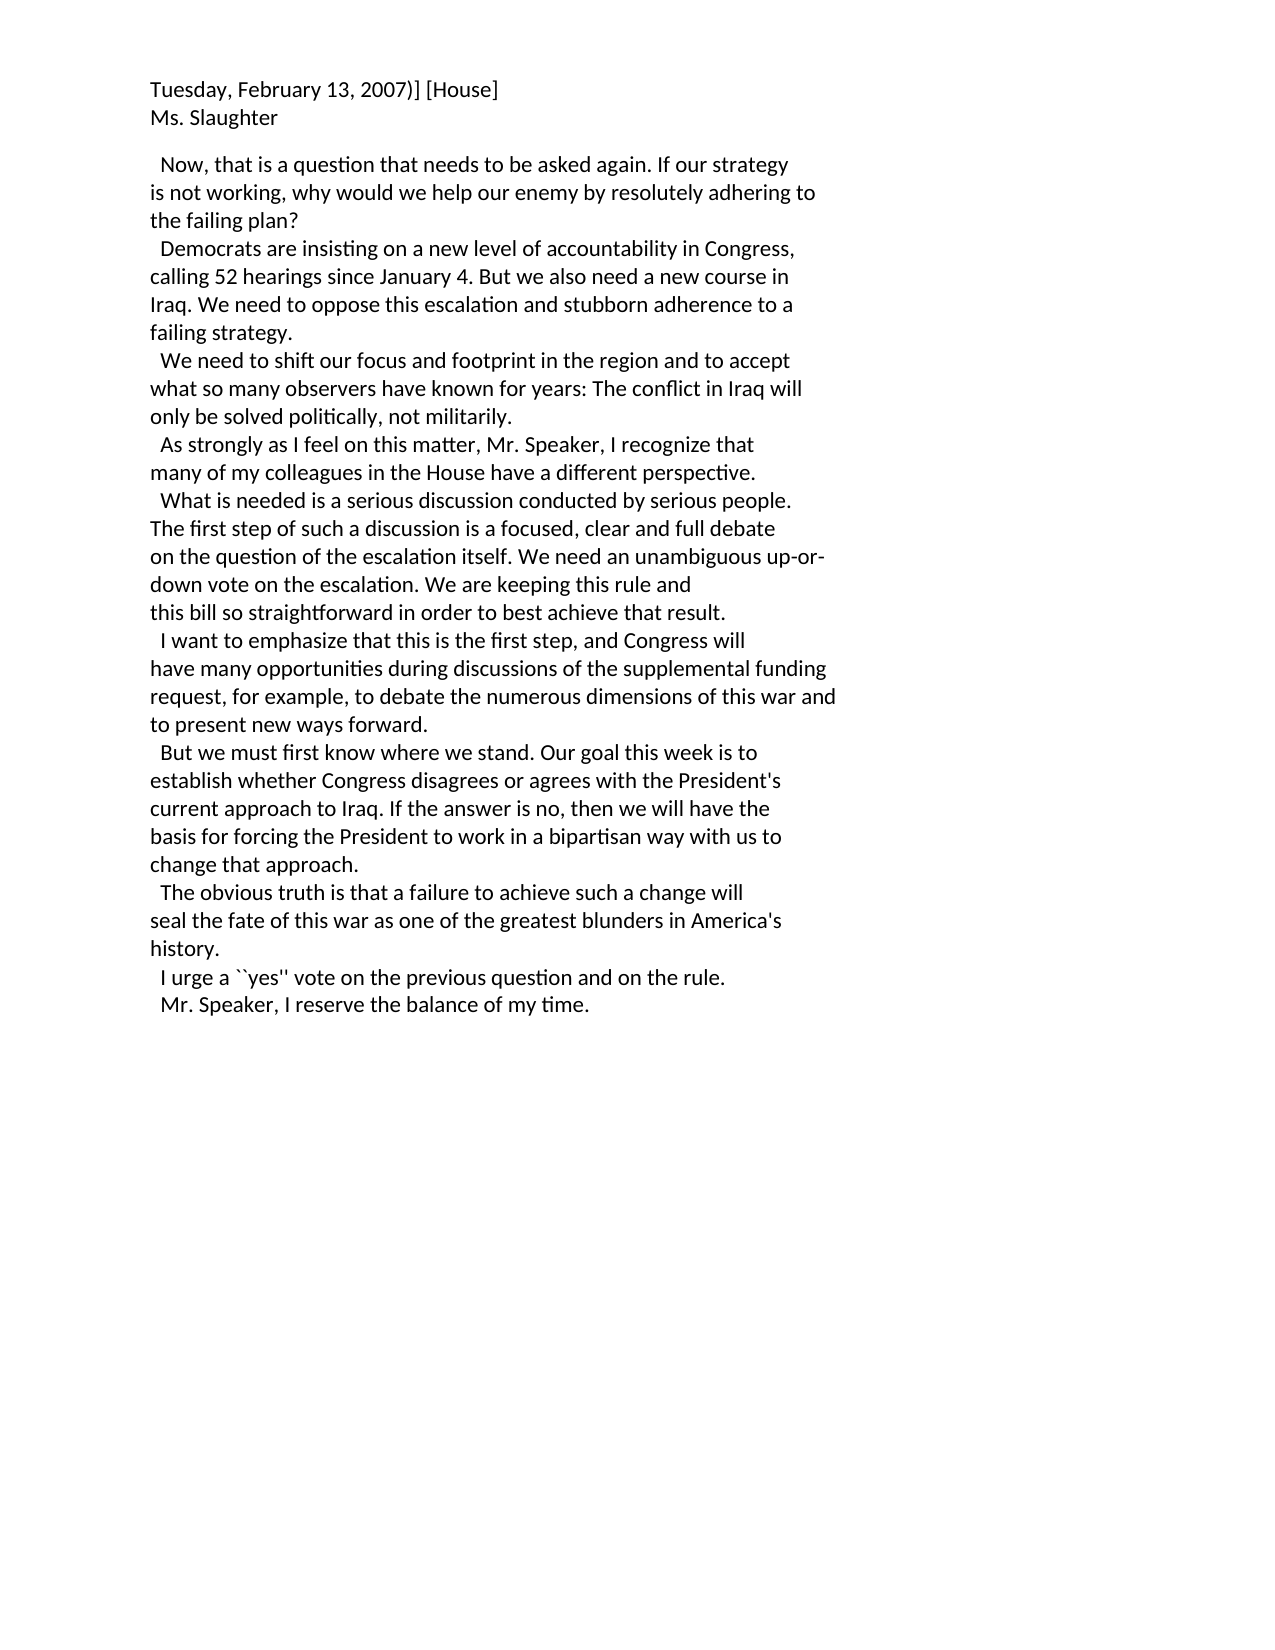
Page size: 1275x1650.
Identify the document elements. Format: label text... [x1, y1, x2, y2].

text We need to shift our focus and footprint in the region and to accept [150, 346, 1125, 374]
text Now, that is a question that needs to be asked again. If our strategy [150, 150, 1125, 178]
text I want to emphasize that this is the first step, and Congress will [150, 626, 1125, 654]
text on the question of the escalation itself. We need an unambiguous up-or- [150, 542, 1125, 570]
text current approach to Iraq. If the answer is no, then we will have the [150, 794, 1125, 822]
text The obvious truth is that a failure to achieve such a change will [150, 878, 1125, 907]
text request, for example, to debate the numerous dimensions of this war and [150, 682, 1125, 710]
text what so many observers have known for years: The conflict in Iraq will [150, 374, 1125, 402]
text the failing plan? [150, 206, 1125, 234]
text many of my colleagues in the House have a different perspective. [150, 458, 1125, 486]
text this bill so straightforward in order to best achieve that result. [150, 598, 1125, 626]
text calling 52 hearings since January 4. But we also need a new course in [150, 262, 1125, 290]
text failing strategy. [150, 318, 1125, 346]
text But we must first know where we stand. Our goal this week is to [150, 738, 1125, 766]
text establish whether Congress disagrees or agrees with the President's [150, 766, 1125, 794]
text seal the fate of this war as one of the greatest blunders in America's [150, 907, 1125, 934]
text As strongly as I feel on this matter, Mr. Speaker, I recognize that [150, 430, 1125, 458]
text history. [150, 934, 1125, 963]
text basis for forcing the President to work in a bipartisan way with us to [150, 822, 1125, 851]
text Mr. Speaker, I reserve the balance of my time. [150, 991, 1125, 1019]
text have many opportunities during discussions of the supplemental funding [150, 654, 1125, 682]
text Iraq. We need to oppose this escalation and stubborn adherence to a [150, 290, 1125, 318]
text What is needed is a serious discussion conducted by serious people. [150, 486, 1125, 514]
text down vote on the escalation. We are keeping this rule and [150, 570, 1125, 598]
text The first step of such a discussion is a focused, clear and full debate [150, 514, 1125, 542]
text change that approach. [150, 851, 1125, 878]
text to present new ways forward. [150, 710, 1125, 738]
text only be solved politically, not militarily. [150, 402, 1125, 430]
text Democrats are insisting on a new level of accountability in Congress, [150, 234, 1125, 262]
text I urge a ``yes'' vote on the previous question and on the rule. [150, 963, 1125, 991]
text is not working, why would we help our enemy by resolutely adhering to [150, 178, 1125, 206]
